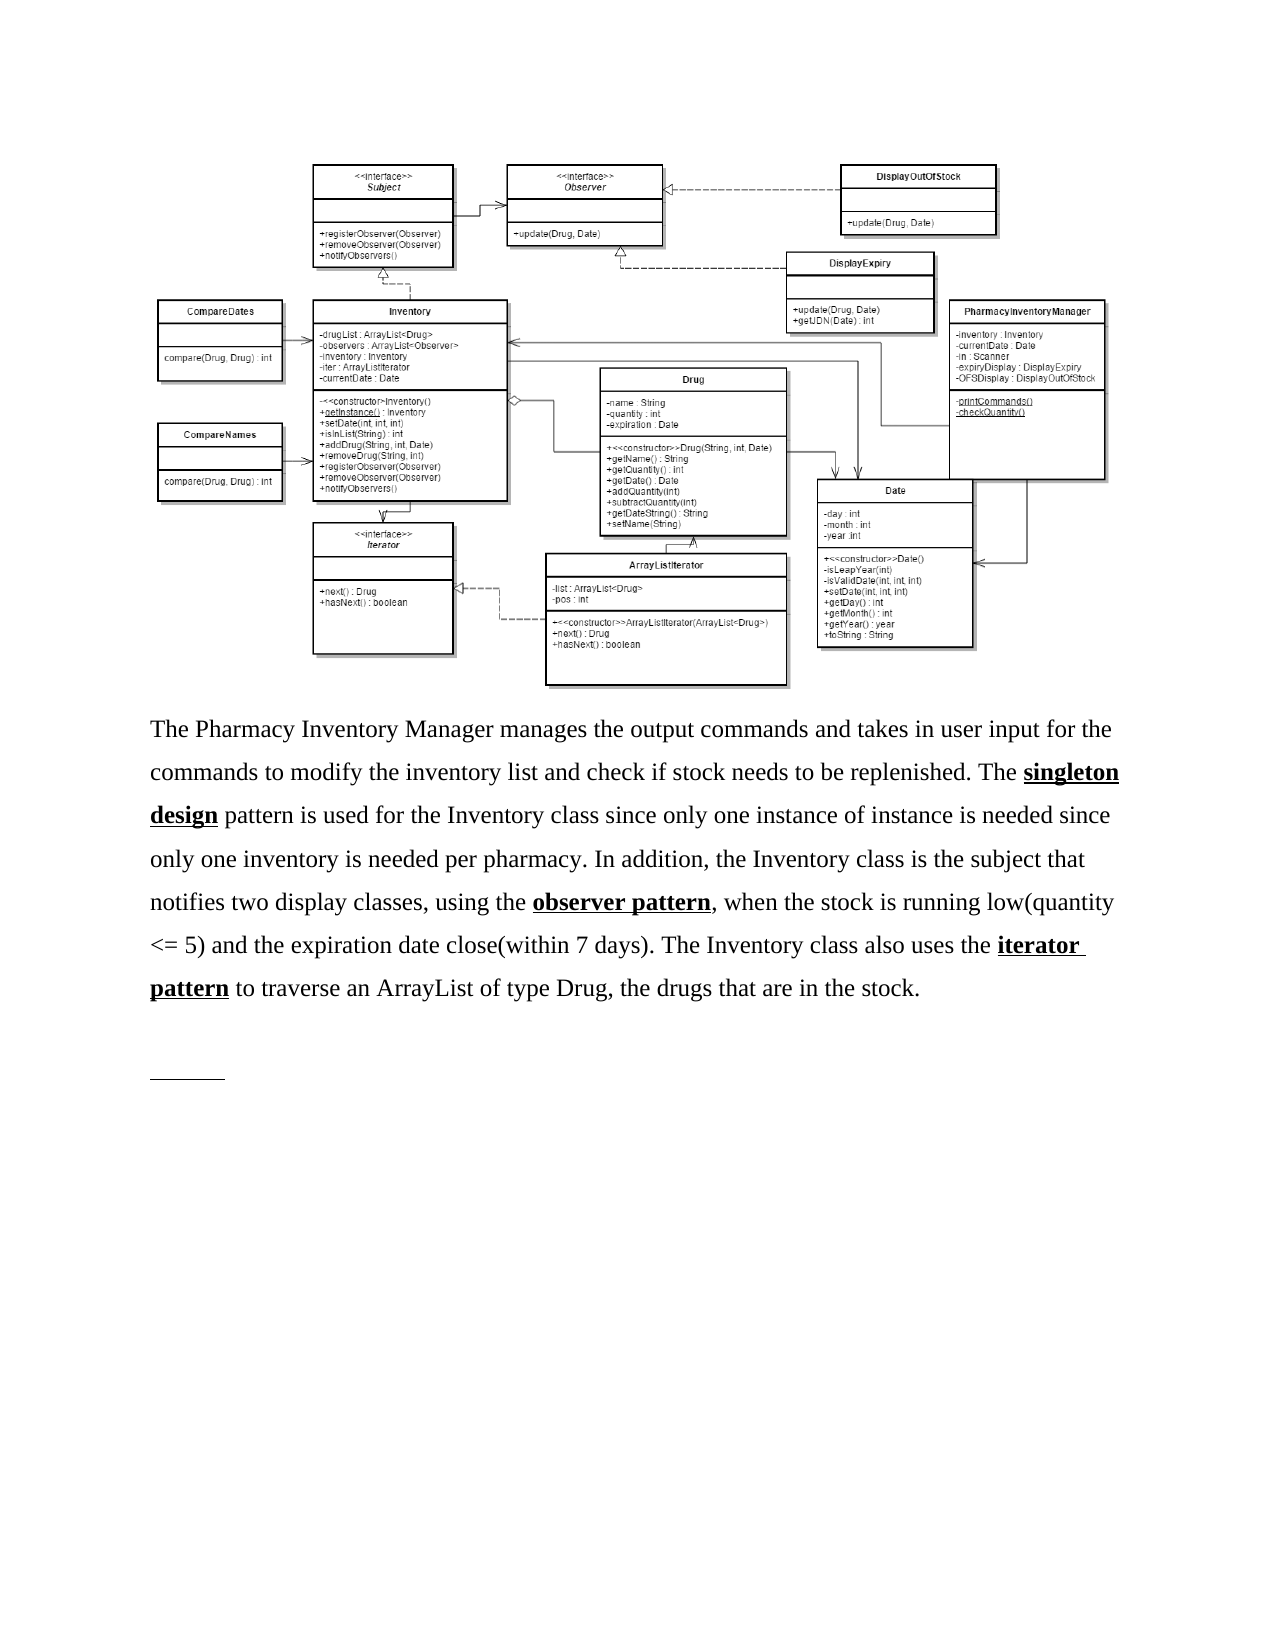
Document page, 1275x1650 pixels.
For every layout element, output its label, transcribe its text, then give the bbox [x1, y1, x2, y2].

picture [150, 150, 1125, 700]
text The Pharmacy Inventory Manager manages the output commands and takes in user input for the commands to modify the inventory list and check if stock needs to be replenished. The singleton design pattern is used for the Inventory class since only one instance of instance is needed since only one inventory is needed per pharmacy. In addition, the Inventory class is the subject that notifies two display classes, using the observer pattern, when the stock is running low(quantity <= 5) and the expiration date close(within 7 days). The Inventory class also uses the iterator pattern to traverse an ArrayList of type Drug, the drugs that are in the stock. [150, 700, 1125, 1002]
